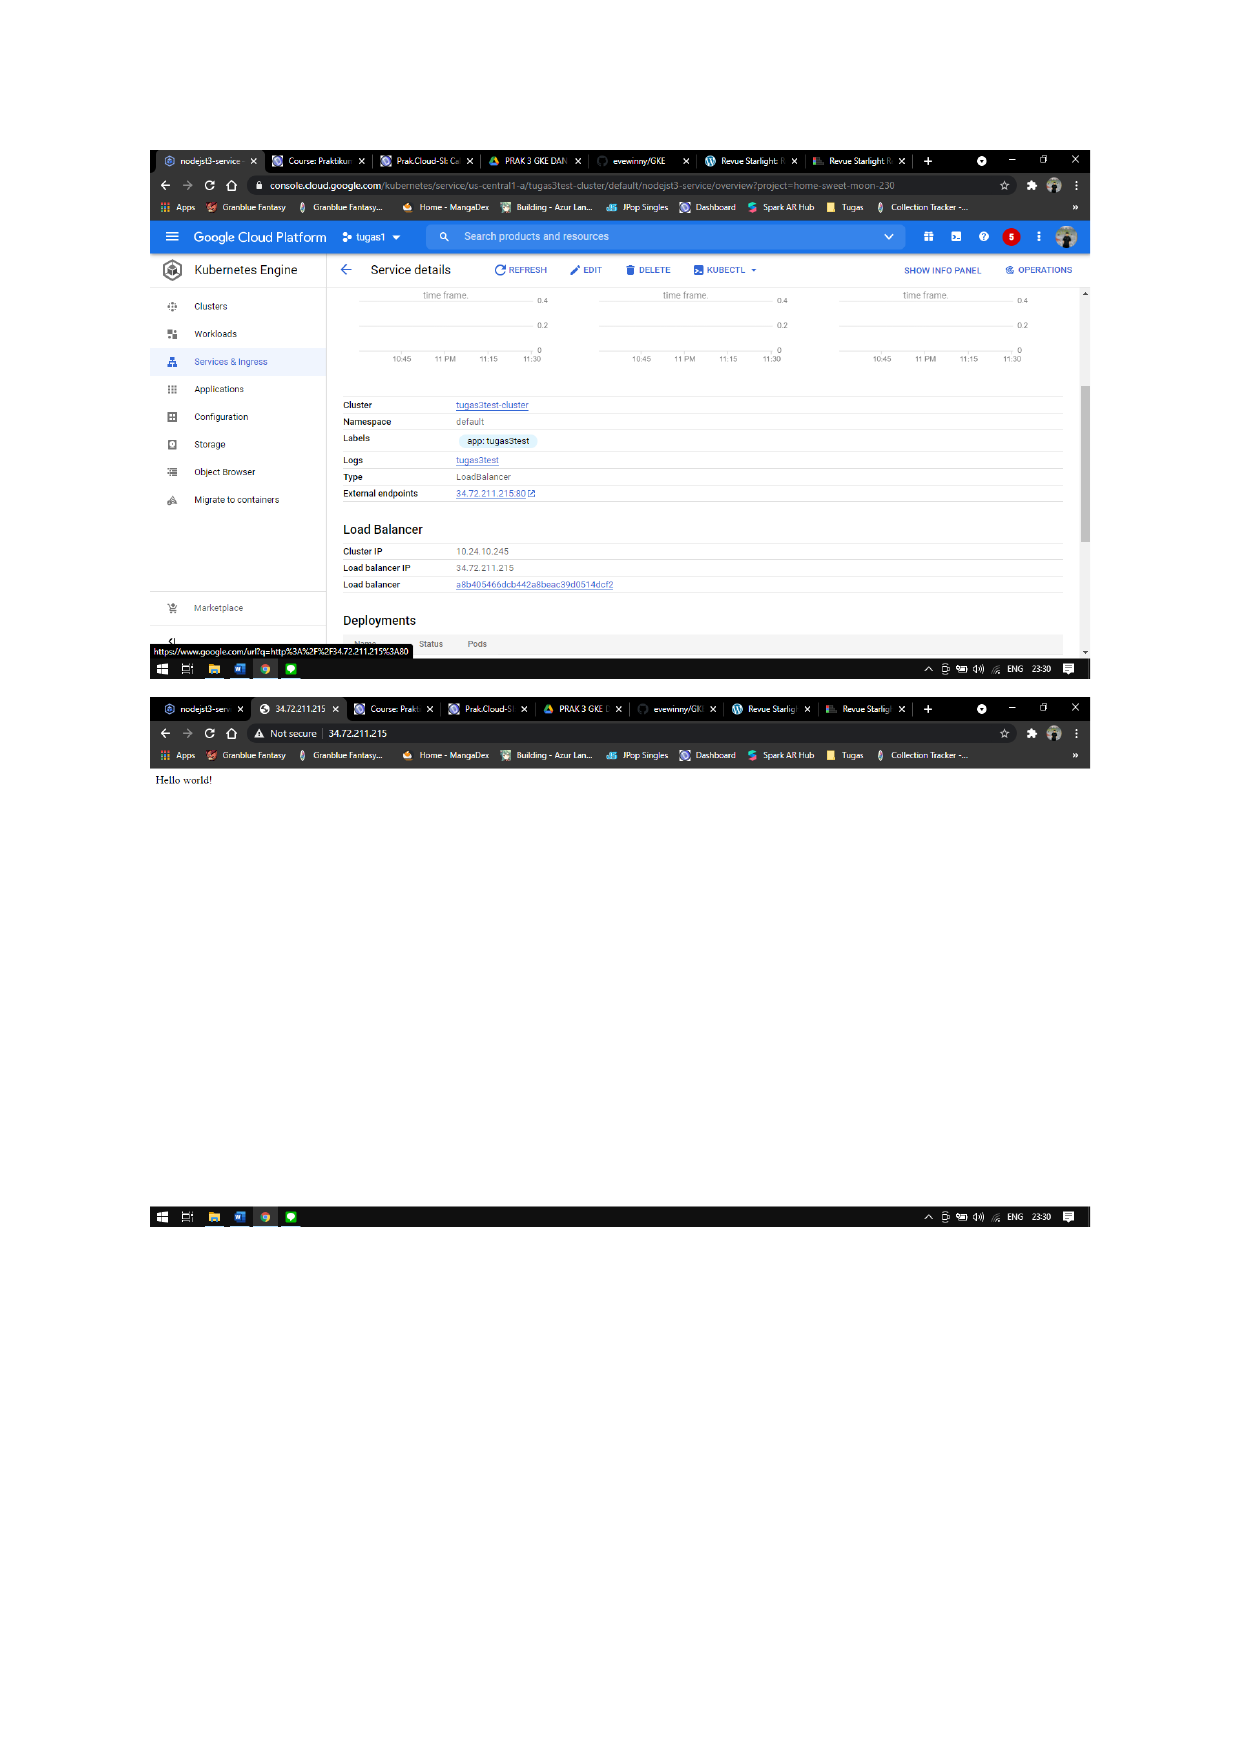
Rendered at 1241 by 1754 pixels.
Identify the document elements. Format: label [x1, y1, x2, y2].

picture [150, 150, 1091, 679]
picture [150, 697, 1091, 1227]
